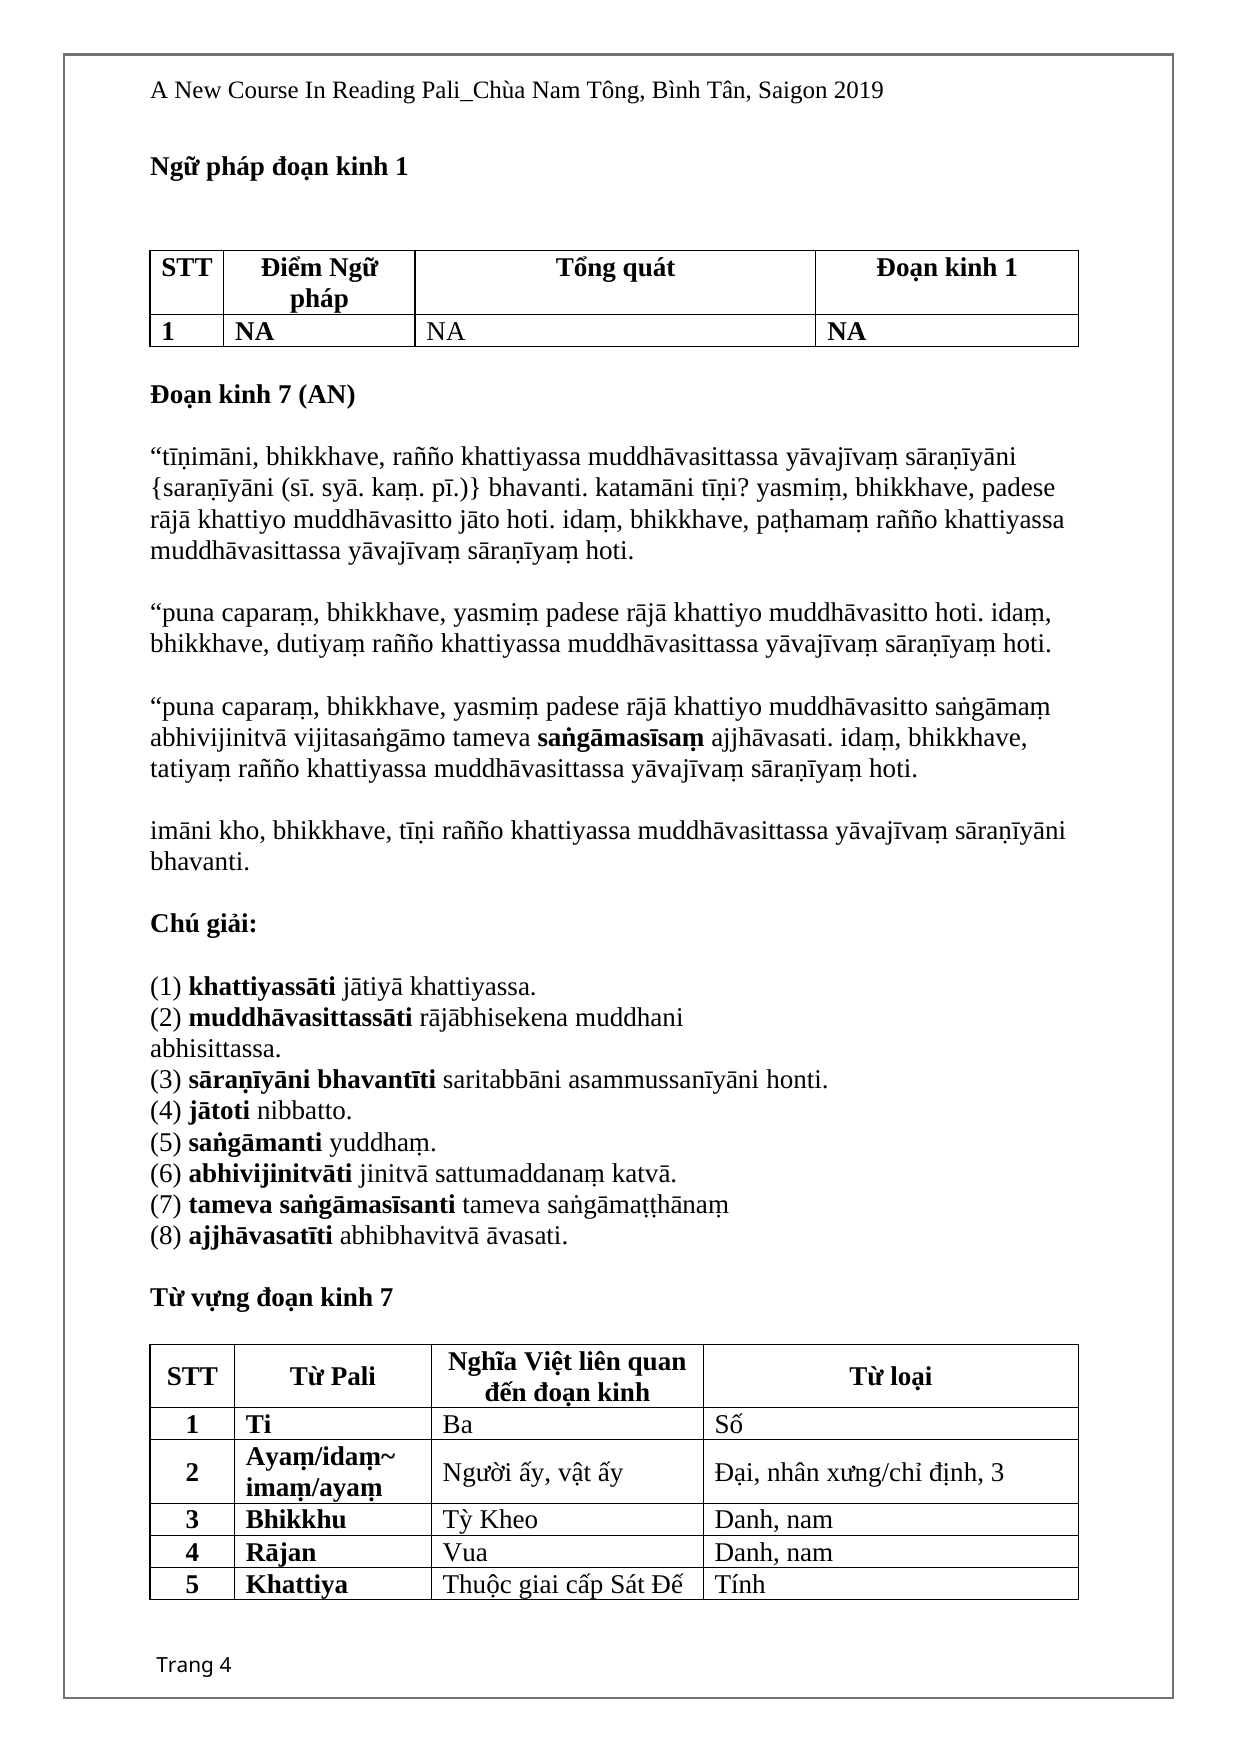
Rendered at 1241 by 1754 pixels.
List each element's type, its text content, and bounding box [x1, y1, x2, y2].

text rājā khattiyo muddhāvasitto jāto hoti. idaṃ, bhikkhave, paṭhamaṃ rañño khattiyassa muddhāvasittassa yāvajīvaṃ sāraṇīyaṃ hoti. [150, 503, 1090, 565]
text Chú giải: [150, 908, 1090, 939]
table_cell Vua [432, 1536, 703, 1567]
text (1) khattiyassāti jātiyā khattiyassa. [150, 970, 1090, 1001]
table_cell NA [224, 315, 414, 346]
text tatiyaṃ rañño khattiyassa muddhāvasittassa yāvajīvaṃ sāraṇīyaṃ hoti. [150, 752, 1090, 783]
text (7) tameva saṅgāmasīsanti tameva saṅgāmaṭṭhānaṃ [150, 1188, 1090, 1219]
text Từ vựng đoạn kinh 7 [150, 1281, 1090, 1312]
table_header Từ loại [704, 1345, 1078, 1407]
text (4) jātoti nibbatto. [150, 1094, 1090, 1126]
table_cell Khattiya [235, 1568, 431, 1599]
table_header Tổng quát [416, 251, 815, 314]
table_cell 1 [151, 315, 223, 346]
table_cell NA [416, 315, 815, 346]
text bhavanti. [150, 845, 1090, 876]
table_header STT [151, 1345, 234, 1407]
text (6) abhivijinitvāti jinitvā sattumaddanaṃ katvā. [150, 1157, 1090, 1188]
table_cell Đại, nhân xưng/chỉ định, 3 [704, 1440, 1078, 1502]
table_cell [432, 1568, 703, 1599]
text abhivijinitvā vijitasaṅgāmo tameva saṅgāmasīsaṃ ajjhāvasati. idaṃ, bhikkhave, [150, 721, 1090, 752]
text (3) sāraṇīyāni bhavantīti saritabbāni asammussanīyāni honti. [150, 1063, 1090, 1094]
table_cell 4 [151, 1536, 234, 1567]
table_cell 3 [151, 1504, 234, 1535]
table_header Nghĩa Việt liên quan đến đoạn kinh [432, 1345, 703, 1407]
text imāni kho, bhikkhave, tīṇi rañño khattiyassa muddhāvasittassa yāvajīvaṃ sāraṇīyāni [150, 814, 1090, 845]
text (5) saṅgāmanti yuddhaṃ. [150, 1126, 1090, 1157]
table_cell NA [816, 315, 1078, 346]
table_cell Tỳ Kheo [432, 1504, 703, 1535]
table_cell 1 [151, 1408, 234, 1439]
table_header Đoạn kinh 1 [816, 251, 1078, 314]
text (2) muddhāvasittassāti rājābhisekena muddhani [150, 1001, 1090, 1032]
table_cell Số [704, 1408, 1078, 1439]
table_cell 2 [151, 1440, 234, 1502]
text abhisittassa. [150, 1032, 1090, 1063]
table_cell Ba [432, 1408, 703, 1439]
table_header Điểm Ngữ pháp [224, 251, 414, 314]
text Ngữ pháp đoạn kinh 1 [150, 150, 1090, 181]
table_cell Người ấy, vật ấy [432, 1440, 703, 1502]
table_cell 5 [151, 1568, 234, 1599]
text “puna caparaṃ, bhikkhave, yasmiṃ padese rājā khattiyo muddhāvasitto saṅgāmaṃ [150, 689, 1090, 721]
table_cell Ti [235, 1408, 431, 1439]
text (8) ajjhāvasatīti abhibhavitvā āvasati. [150, 1219, 1090, 1250]
text {saraṇīyāni (sī. syā. kaṃ. pī.)} bhavanti. katamāni tīṇi? yasmiṃ, bhikkhave, padese [150, 472, 1090, 503]
text Đoạn kinh 7 (AN) [150, 378, 1090, 409]
table_header STT [151, 251, 223, 314]
table_cell Danh, nam [704, 1536, 1078, 1567]
text “tīṇimāni, bhikkhave, rañño khattiyassa muddhāvasittassa yāvajīvaṃ sāraṇīyāni [150, 440, 1090, 472]
table_cell Ayaṃ/idaṃ~ imaṃ/ayaṃ [235, 1440, 431, 1502]
table_header Từ Pali [235, 1345, 431, 1407]
text “puna caparaṃ, bhikkhave, yasmiṃ padese rājā khattiyo muddhāvasitto hoti. idaṃ, [150, 596, 1090, 627]
text bhikkhave, dutiyaṃ rañño khattiyassa muddhāvasittassa yāvajīvaṃ sāraṇīyaṃ hoti. [150, 627, 1090, 658]
table_cell Bhikkhu [235, 1504, 431, 1535]
table_cell Tính [704, 1568, 1078, 1599]
table_cell Rājan [235, 1536, 431, 1567]
table_cell Danh, nam [704, 1504, 1078, 1535]
